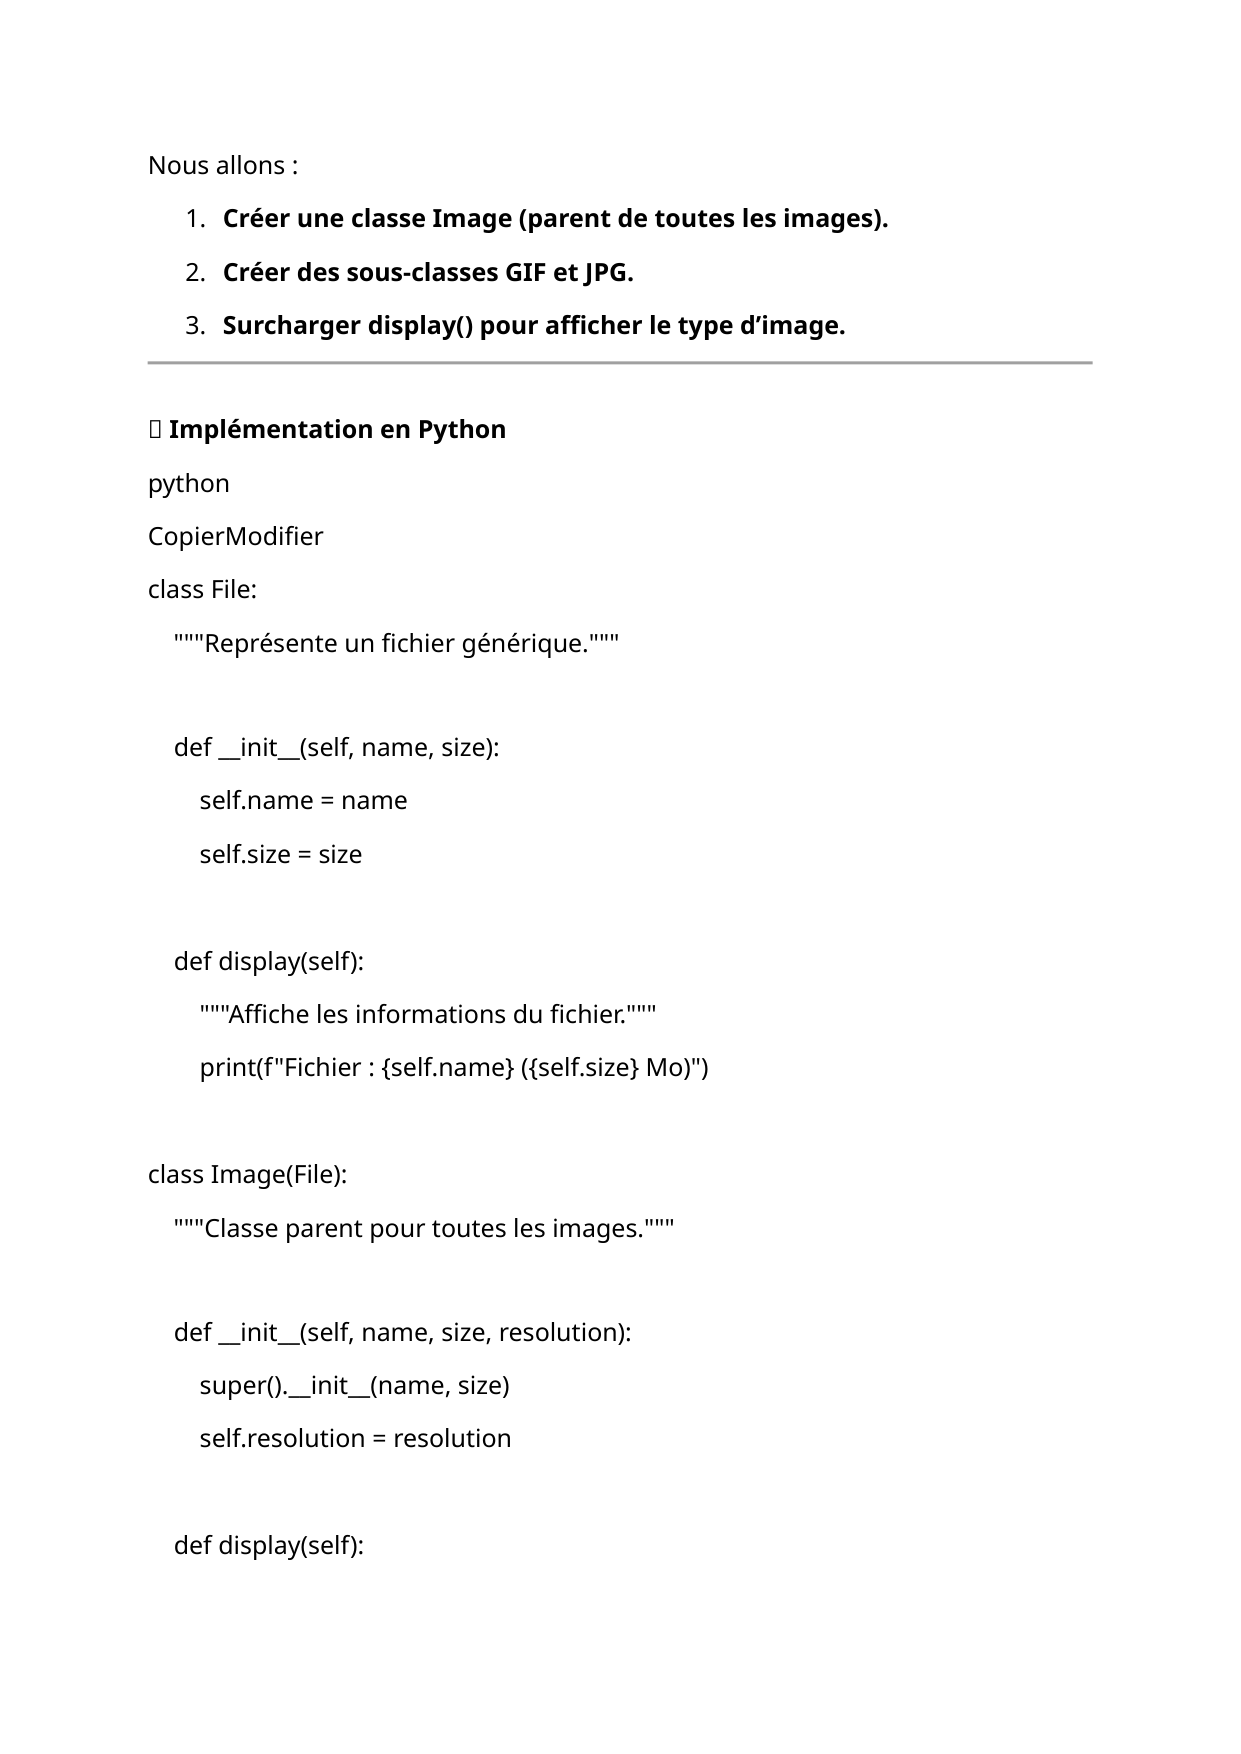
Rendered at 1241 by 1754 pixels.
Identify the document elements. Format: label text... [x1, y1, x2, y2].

text class Image(File): [148, 1157, 1093, 1191]
text def display(self): [148, 1528, 1093, 1562]
text def __init__(self, name, size, resolution): [148, 1314, 1093, 1348]
list Surcharger display() pour afficher le type d’image. [185, 308, 1093, 342]
text """Représente un fichier générique.""" [148, 626, 1093, 659]
text def __init__(self, name, size): [148, 729, 1093, 763]
list Créer des sous-classes GIF et JPG. [185, 254, 1093, 288]
text python [148, 465, 1093, 499]
text def display(self): [148, 943, 1093, 977]
text self.size = size [148, 836, 1093, 870]
text print(f"Fichier : {self.name} ({self.size} Mo)") [148, 1050, 1093, 1084]
text 📌 Implémentation en Python [148, 412, 1093, 446]
text class File: [148, 572, 1093, 606]
text self.name = name [148, 783, 1093, 817]
text CopierModifier [148, 519, 1093, 553]
text self.resolution = resolution [148, 1421, 1093, 1455]
text super().__init__(name, size) [148, 1368, 1093, 1402]
text Nous allons : [148, 148, 1093, 182]
text """Affiche les informations du fichier.""" [148, 997, 1093, 1031]
text """Classe parent pour toutes les images.""" [148, 1210, 1093, 1244]
list Créer une classe Image (parent de toutes les images). [185, 201, 1093, 235]
